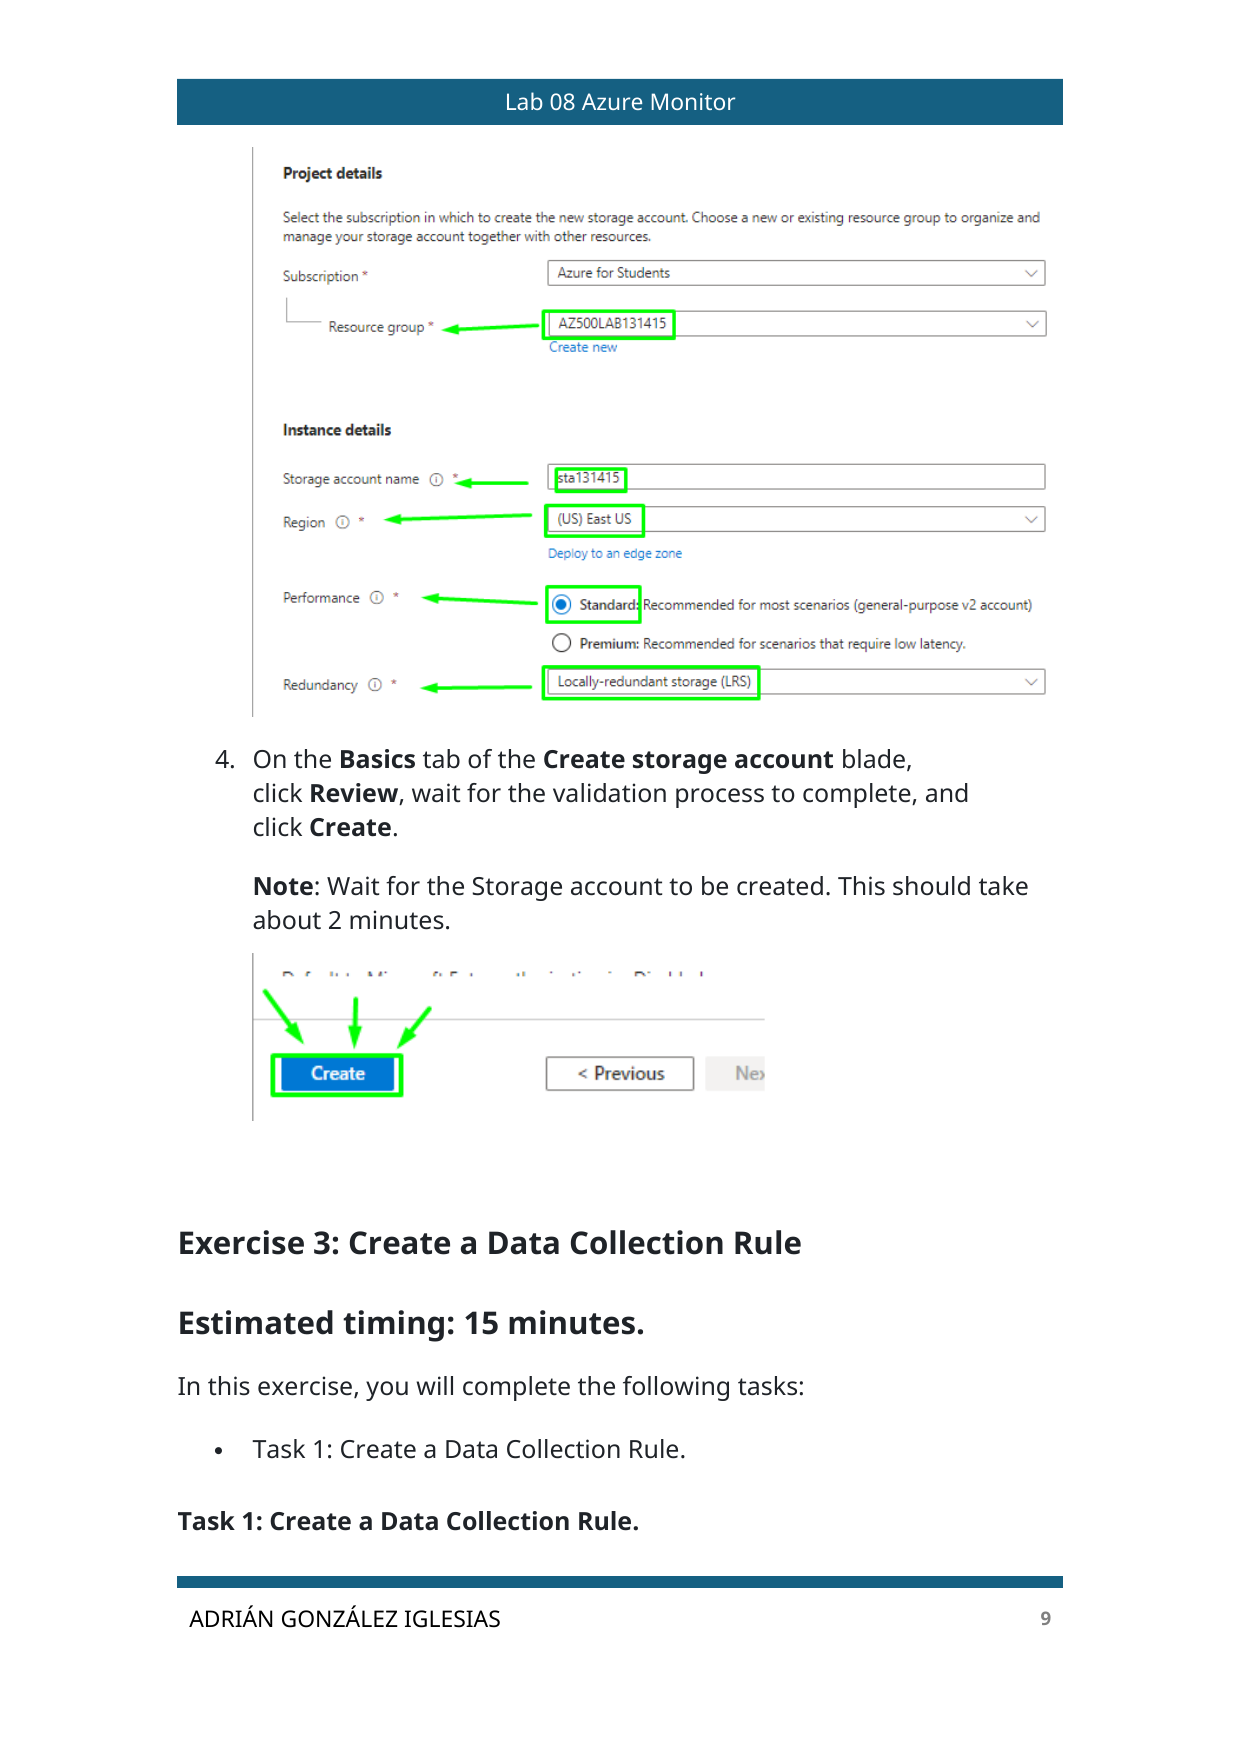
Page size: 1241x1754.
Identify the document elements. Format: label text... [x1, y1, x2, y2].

text Exercise 3: Create a Data Collection Rule [177, 1221, 1063, 1263]
list Task 1: Create a Data Collection Rule. [215, 1432, 1063, 1466]
list On the Basics tab of the Create storage account blade, click Review, wait for the validation process to complete, and click Create. [215, 742, 1063, 844]
picture [252, 147, 1060, 717]
text In this exercise, you will complete the following tasks: [177, 1369, 1063, 1403]
picture [252, 953, 765, 1121]
text Task 1: Create a Data Collection Rule. [177, 1503, 1063, 1537]
text Estimated timing: 15 minutes. [177, 1301, 1063, 1344]
text Note: Wait for the Storage account to be created. This should take about 2 minutes. [252, 869, 1063, 937]
